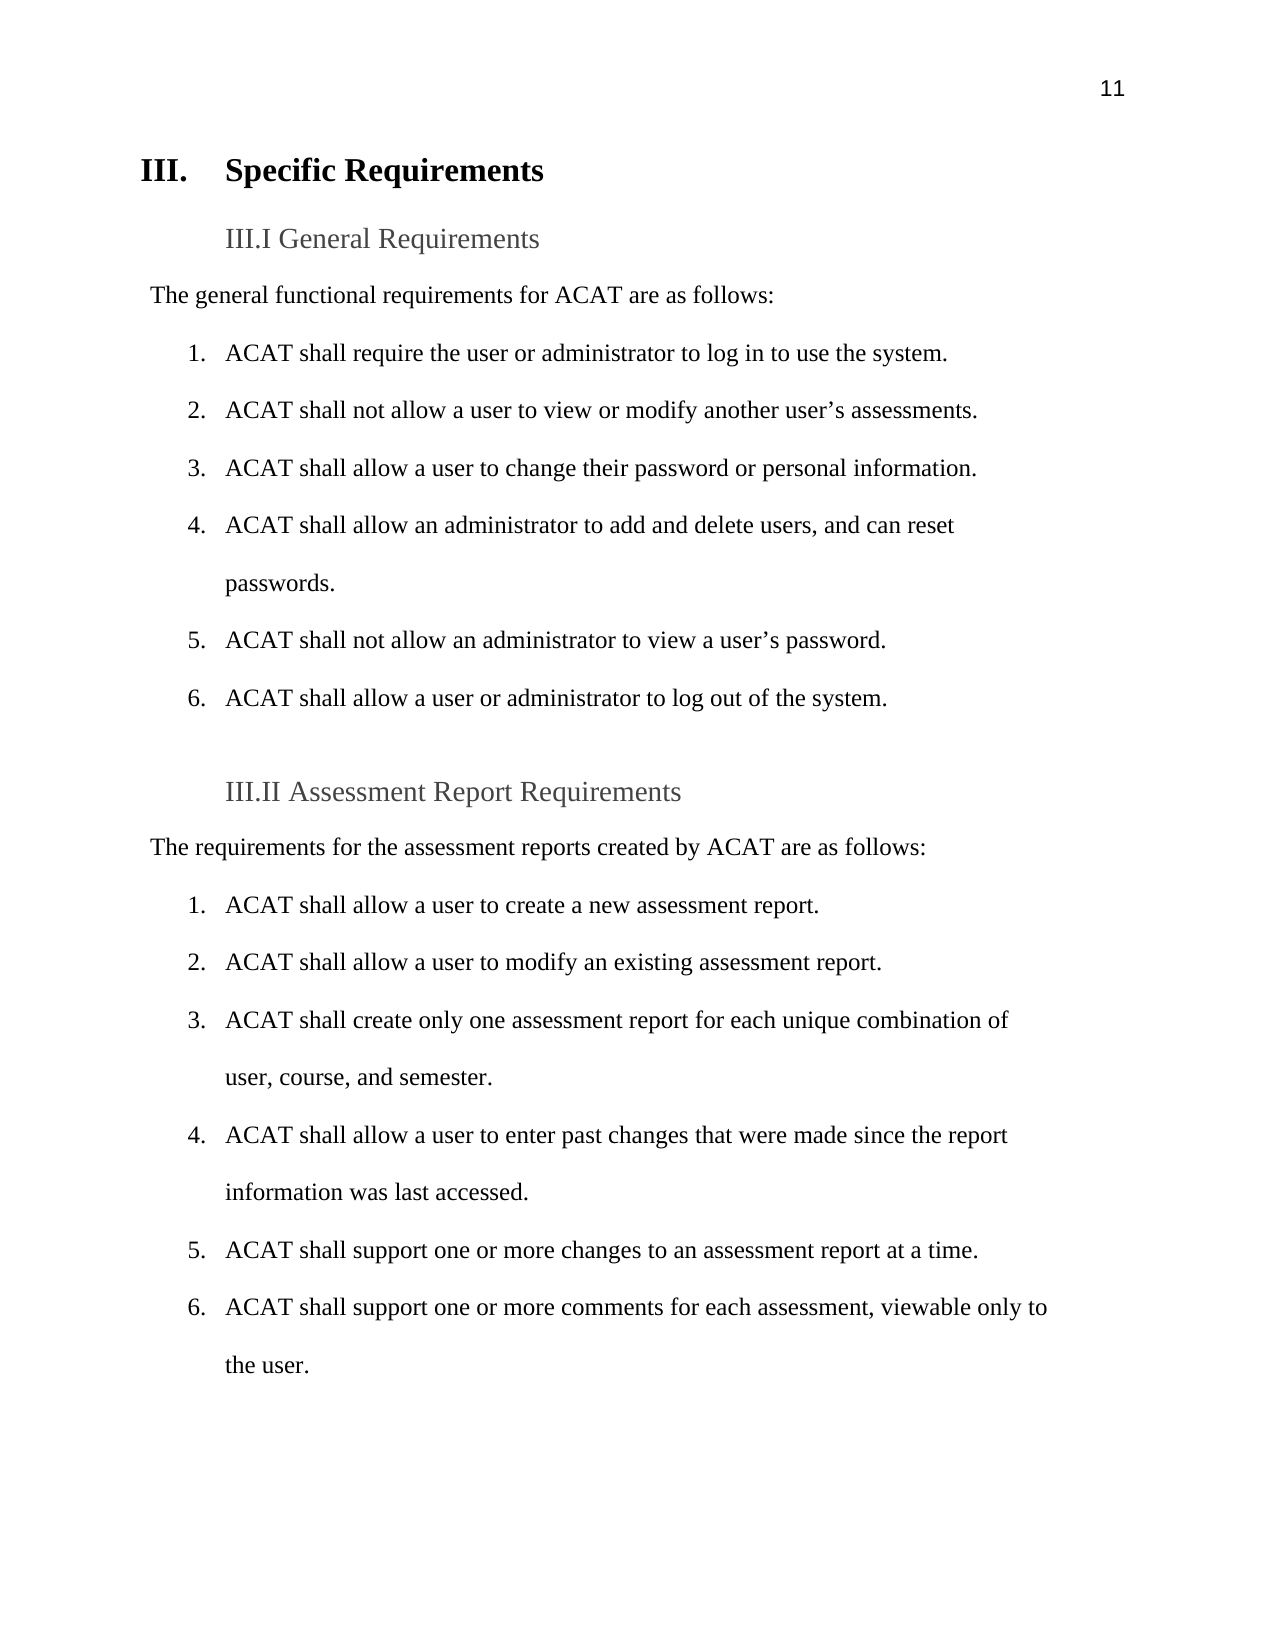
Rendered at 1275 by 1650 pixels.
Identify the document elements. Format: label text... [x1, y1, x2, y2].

list ACAT shall not allow an administrator to view a user’s password. [187, 625, 1050, 654]
list ACAT shall allow a user or administrator to log out of the system. [187, 683, 1050, 712]
list ACAT shall allow a user to modify an existing assessment report. [187, 947, 1050, 976]
list ACAT shall create only one assessment report for each unique combination of user, course, and semester. [187, 1005, 1050, 1091]
subtitle Specific Requirements [187, 150, 1125, 188]
list ACAT shall require the user or administrator to log in to use the system. [187, 338, 1050, 367]
list ACAT shall allow a user to create a new assessment report. [187, 890, 1050, 918]
list ACAT shall support one or more changes to an assessment report at a time. [187, 1235, 1050, 1263]
text The requirements for the assessment reports created by ACAT are as follows: [150, 832, 1050, 861]
list ACAT shall allow a user to change their password or personal information. [187, 453, 1050, 482]
list ACAT shall not allow a user to view or modify another user’s assessments. [187, 395, 1050, 424]
list ACAT shall allow a user to enter past changes that were made since the report information was last accessed. [187, 1120, 1050, 1206]
subtitle III.II Assessment Report Requirements [225, 774, 1125, 807]
subtitle III.I General Requirements [225, 222, 1125, 255]
list ACAT shall allow an administrator to add and delete users, and can reset passwords. [187, 510, 1050, 597]
list ACAT shall support one or more comments for each assessment, viewable only to the user. [187, 1292, 1050, 1378]
text The general functional requirements for ACAT are as follows: [150, 280, 1050, 309]
